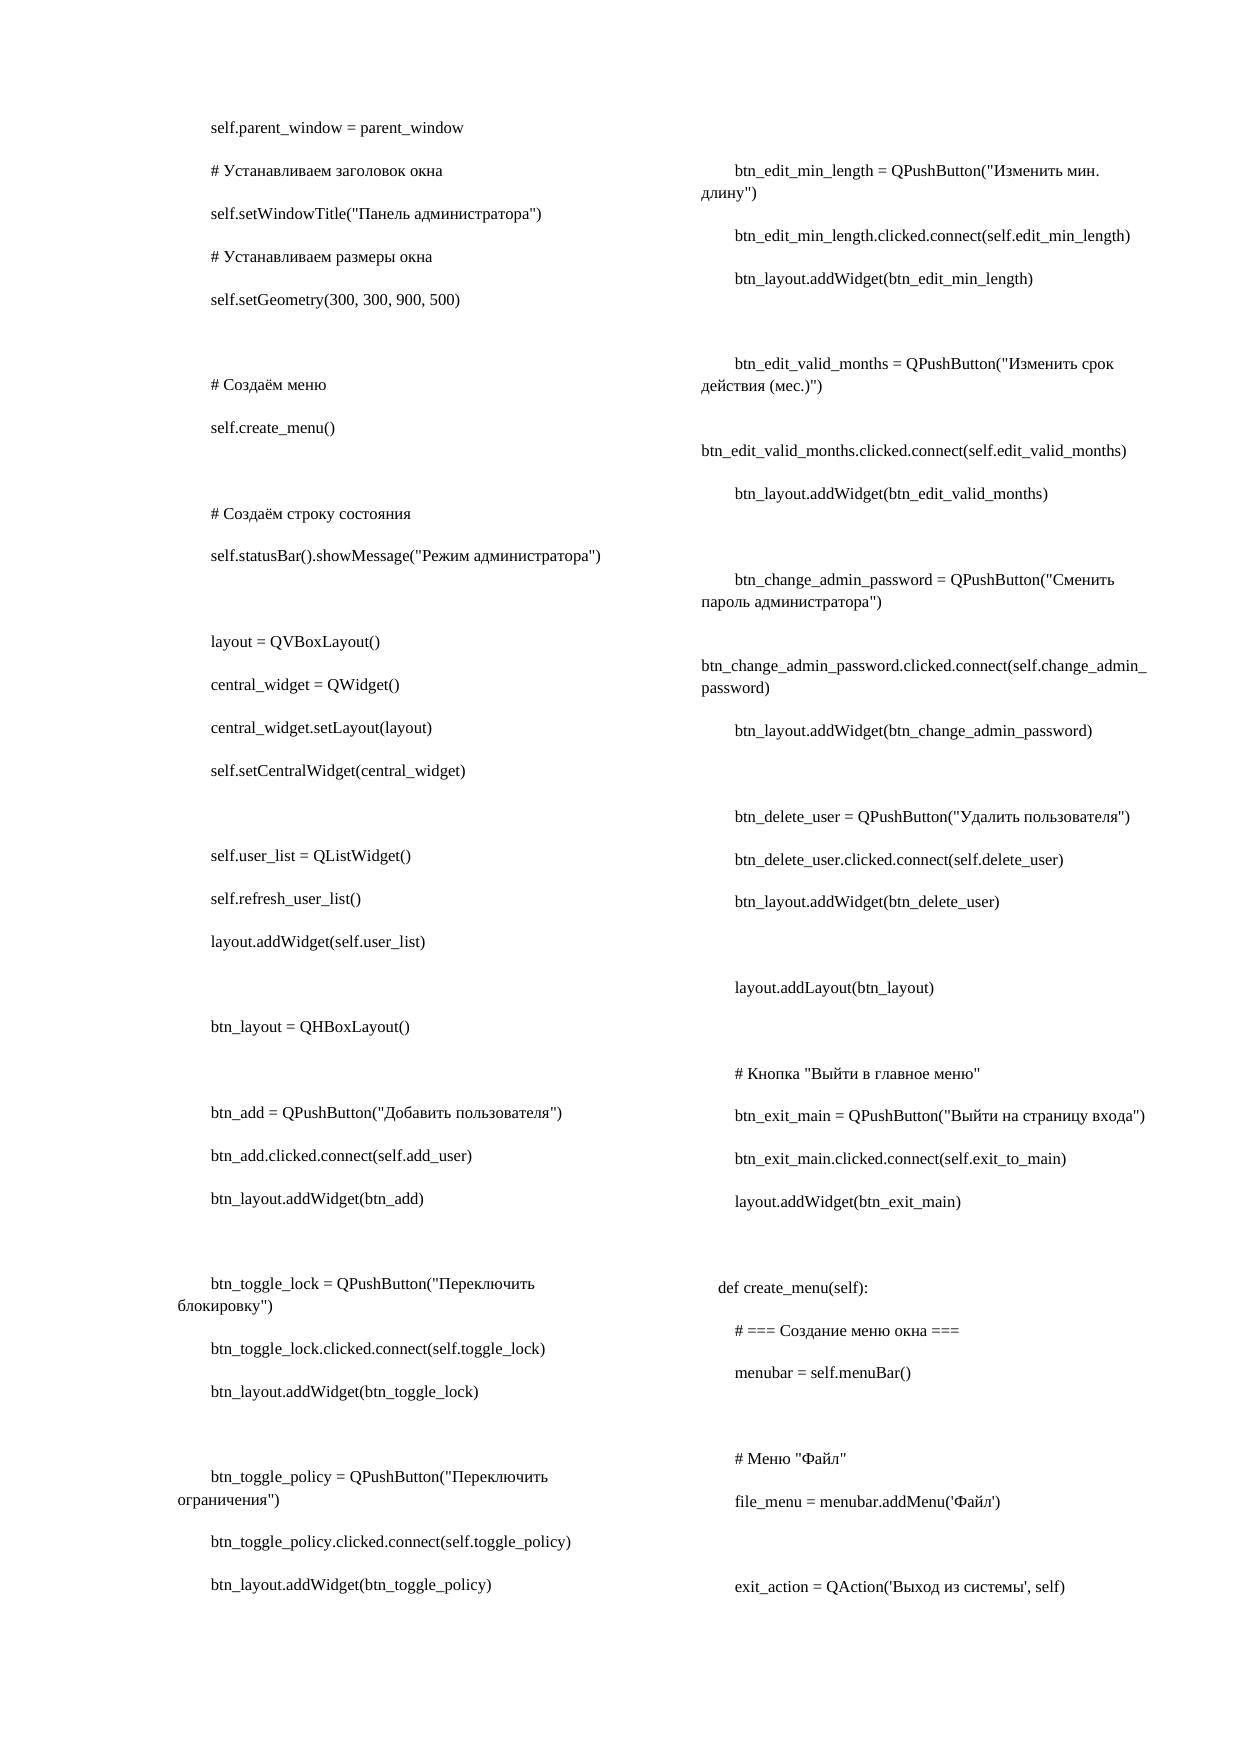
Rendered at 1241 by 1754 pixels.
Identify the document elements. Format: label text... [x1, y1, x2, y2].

text self.user_list = QListWidget() [177, 846, 627, 865]
text btn_toggle_policy.clicked.connect(self.toggle_policy) [177, 1532, 627, 1551]
text btn_add.clicked.connect(self.add_user) [177, 1146, 627, 1165]
text self.setWindowTitle("Панель администратора") [177, 204, 627, 223]
text layout.addLayout(btn_layout) [701, 978, 1152, 997]
text self.setCentralWidget(central_widget) [177, 760, 627, 779]
text layout = QVBoxLayout() [177, 632, 627, 651]
text self.refresh_user_list() [177, 889, 627, 908]
text self.create_menu() [177, 418, 627, 437]
text btn_layout.addWidget(btn_toggle_lock) [177, 1382, 627, 1401]
text menubar = self.menuBar() [701, 1363, 1152, 1382]
text btn_toggle_policy = QPushButton("Переключить ограничения") [177, 1467, 627, 1508]
text # Устанавливаем размеры окна [177, 247, 627, 266]
text exit_action = QAction('Выход из системы', self) [701, 1577, 1152, 1596]
text def create_menu(self): [701, 1277, 1152, 1297]
text # Меню "Файл" [701, 1449, 1152, 1468]
text btn_toggle_lock = QPushButton("Переключить блокировку") [177, 1274, 627, 1315]
text btn_edit_min_length = QPushButton("Изменить мин. длину") [701, 161, 1152, 202]
text btn_delete_user.clicked.connect(self.delete_user) [701, 849, 1152, 868]
text btn_layout.addWidget(btn_edit_valid_months) [701, 484, 1152, 503]
text btn_edit_valid_months = QPushButton("Изменить срок действия (мес.)") [701, 354, 1152, 395]
text # === Создание меню окна === [701, 1320, 1152, 1339]
text btn_layout.addWidget(btn_change_admin_password) [701, 721, 1152, 740]
text # Создаём меню [177, 375, 627, 394]
text file_menu = menubar.addMenu('Файл') [701, 1492, 1152, 1511]
text central_widget = QWidget() [177, 675, 627, 694]
text btn_edit_valid_months.clicked.connect(self.edit_valid_months) [701, 419, 1152, 460]
text btn_exit_main = QPushButton("Выйти на страницу входа") [701, 1106, 1152, 1125]
text layout.addWidget(self.user_list) [177, 932, 627, 951]
text btn_layout = QHBoxLayout() [177, 1017, 627, 1036]
text btn_layout.addWidget(btn_add) [177, 1188, 627, 1208]
text btn_change_admin_password = QPushButton("Сменить пароль администратора") [701, 569, 1152, 611]
text layout.addWidget(btn_exit_main) [701, 1192, 1152, 1211]
text btn_exit_main.clicked.connect(self.exit_to_main) [701, 1149, 1152, 1168]
text btn_edit_min_length.clicked.connect(self.edit_min_length) [701, 226, 1152, 245]
text btn_delete_user = QPushButton("Удалить пользователя") [701, 807, 1152, 826]
text btn_layout.addWidget(btn_delete_user) [701, 892, 1152, 911]
text # Создаём строку состояния [177, 503, 627, 523]
text self.parent_window = parent_window [177, 118, 627, 137]
text btn_layout.addWidget(btn_edit_min_length) [701, 268, 1152, 288]
text self.statusBar().showMessage("Режим администратора") [177, 546, 627, 565]
text btn_layout.addWidget(btn_toggle_policy) [177, 1575, 627, 1594]
text central_widget.setLayout(layout) [177, 717, 627, 737]
text # Устанавливаем заголовок окна [177, 161, 627, 180]
text btn_add = QPushButton("Добавить пользователя") [177, 1103, 627, 1122]
text btn_change_admin_password.clicked.connect(self.change_admin_password) [701, 634, 1152, 697]
text self.setGeometry(300, 300, 900, 500) [177, 289, 627, 308]
text # Кнопка "Выйти в главное меню" [701, 1063, 1152, 1083]
text btn_toggle_lock.clicked.connect(self.toggle_lock) [177, 1339, 627, 1358]
